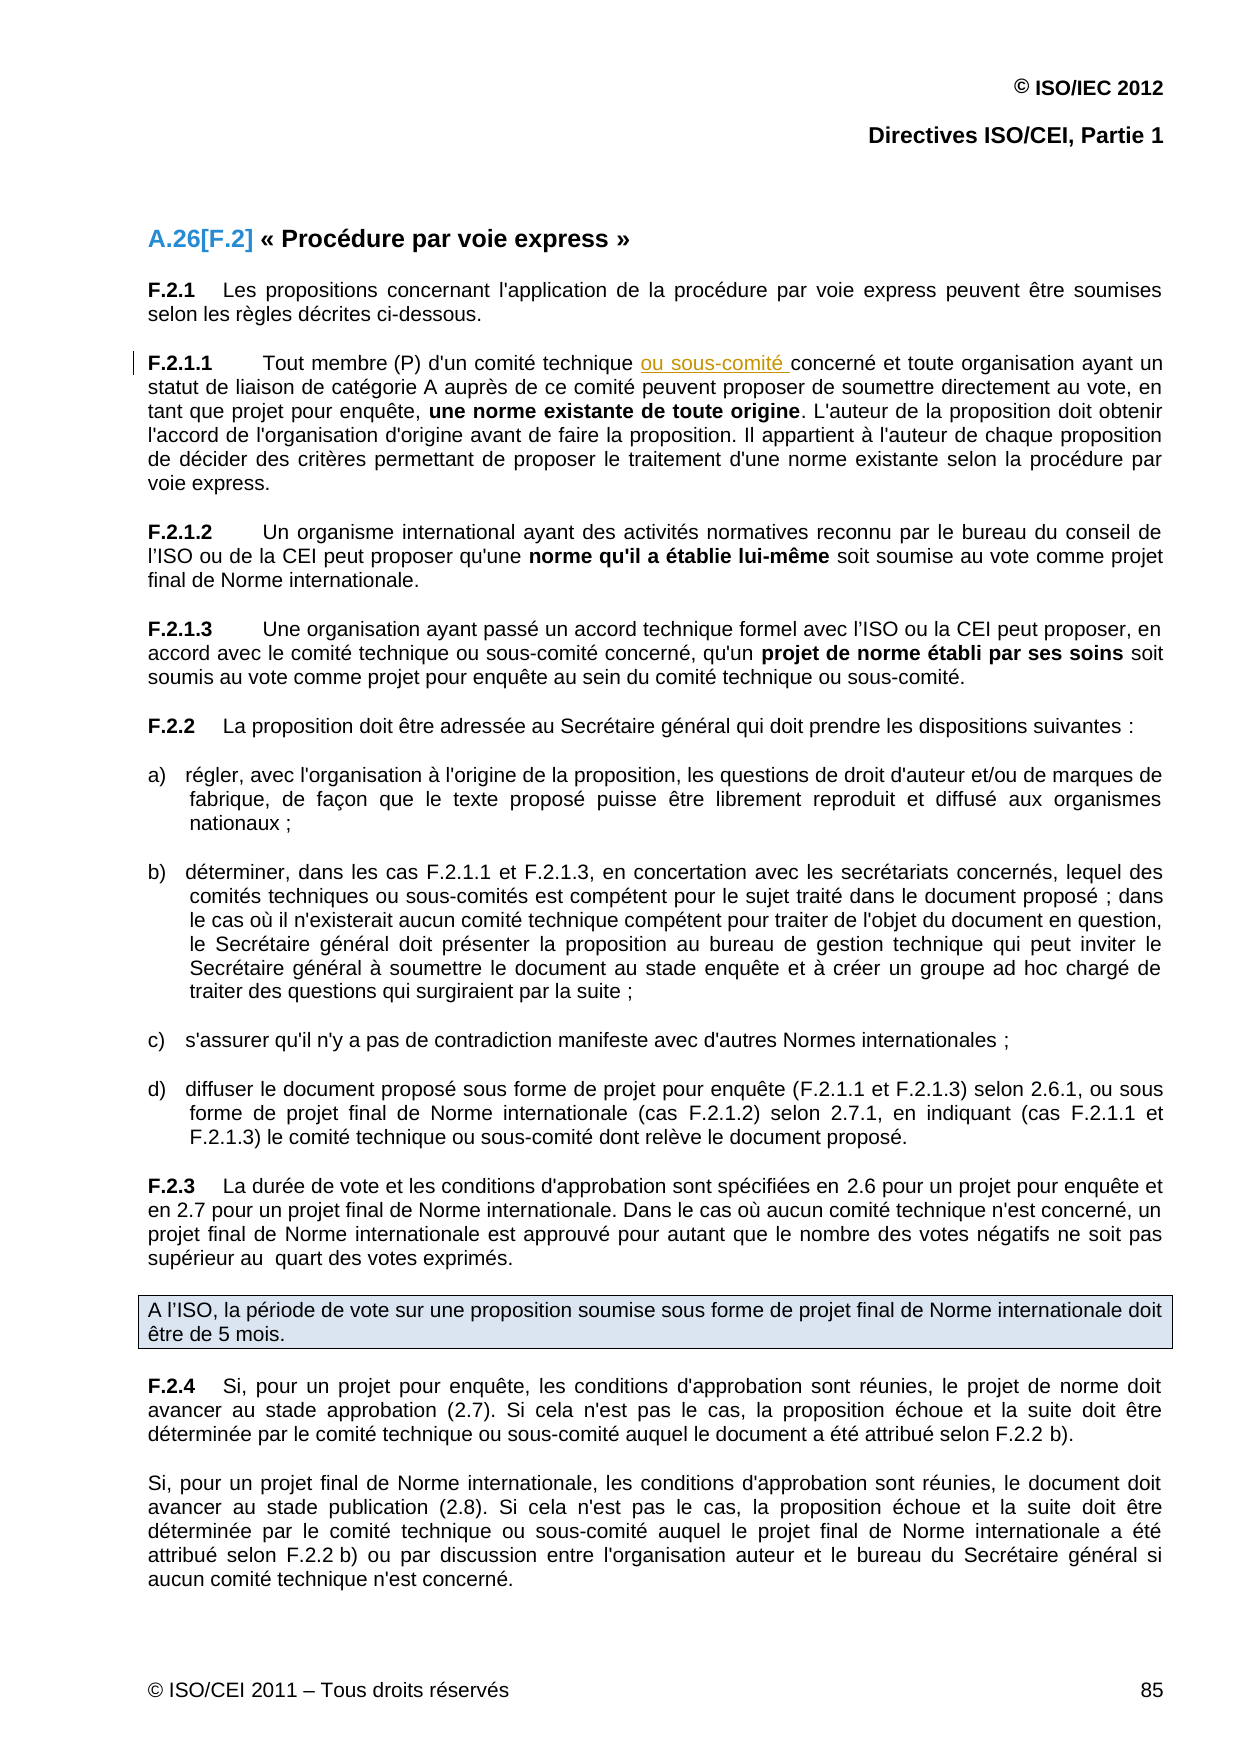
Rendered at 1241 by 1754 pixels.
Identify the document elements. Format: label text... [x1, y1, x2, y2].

list diffuser le document proposé sous forme de projet pour enquête ( et ) selon , ou sous forme de projet final de Norme internationale (cas ) selon 2.7.1, en indiquant (cas et ) le comité technique ou sous-comité dont relève le document proposé. [148, 1077, 1163, 1149]
text F.2.1.1 Tout membre (P) d'un comité technique concerné et toute organisation ayant un statut de liaison de catégorie A auprès de ce comité peuvent proposer de soumettre directement au vote, en tant que projet pour enquête, une norme existante de toute origine. L'auteur de la proposition doit obtenir l'accord de l'organisation d'origine avant de faire la proposition. Il appartient à l'auteur de chaque proposition de décider des critères permettant de proposer le traitement d'une norme existante selon la procédure par voie express. [148, 351, 1163, 495]
text F.2.1.3 Une organisation ayant passé un accord technique formel avec l’ISO ou la CEI peut proposer, en accord avec le comité technique ou sous-comité concerné, qu'un projet de norme établi par ses soins soit soumis au vote comme projet pour enquête au sein du comité technique ou sous-comité. [148, 617, 1163, 689]
text F.2.1.2 Un organisme international ayant des activités normatives reconnu par le bureau du conseil de l’ISO ou de la CEI peut proposer qu'une norme qu'il a établie lui-même soit soumise au vote comme projet final de Norme internationale. [148, 520, 1163, 592]
list déterminer, dans les cas et , en concertation avec les secrétariats concernés, lequel des comités techniques ou sous-comités est compétent pour le sujet traité dans le document proposé ; dans le cas où il n'existerait aucun comité technique compétent pour traiter de l'objet du document en question, le Secrétaire général doit présenter la proposition au bureau de gestion technique qui peut inviter le Secrétaire général à soumettre le document au stade enquête et à créer un groupe ad hoc chargé de traiter des questions qui surgiraient par la suite ; [148, 859, 1163, 1003]
text F.2.3 La durée de vote et les conditions d'approbation sont spécifiées en 2.6 pour un projet pour enquête et en 2.7 pour un projet final de Norme internationale. Dans le cas où aucun comité technique n'est concerné, un projet final de Norme internationale est approuvé pour autant que le nombre des votes négatifs ne soit pas supérieur au quart des votes exprimés. [148, 1174, 1163, 1270]
text F.2.2 La proposition doit être adressée au Secrétaire général qui doit prendre les dispositions suivantes : [148, 714, 1163, 738]
list « Procédure par voie express » [148, 225, 1163, 253]
text A l’ISO, la période de vote sur une proposition soumise sous forme de projet final de Norme internationale doit être de 5 mois. [139, 1296, 1172, 1348]
text F.2.4 Si, pour un projet pour enquête, les conditions d'approbation sont réunies, le projet de norme doit avancer au stade approbation (2.7). Si cela n'est pas le cas, la proposition échoue et la suite doit être déterminée par le comité technique ou sous-comité auquel le document a été attribué selon F.2.2 b). [148, 1374, 1163, 1446]
text Si, pour un projet final de Norme internationale, les conditions d'approbation sont réunies, le document doit avancer au stade publication (2.8). Si cela n'est pas le cas, la proposition échoue et la suite doit être déterminée par le comité technique ou sous-comité auquel le projet final de Norme internationale a été attribué selon F.2.2 b) ou par discussion entre l'organisation auteur et le bureau du Secrétaire général si aucun comité technique n'est concerné. [148, 1471, 1163, 1591]
list s'assurer qu'il n'y a pas de contradiction manifeste avec d'autres Normes internationales ; [148, 1028, 1163, 1052]
text F.2.1 Les propositions concernant l'application de la procédure par voie express peuvent être soumises selon les règles décrites ci-dessous. [148, 278, 1163, 326]
list régler, avec l'organisation à l'origine de la proposition, les questions de droit d'auteur et/ou de marques de fabrique, de façon que le texte proposé puisse être librement reproduit et diffusé aux organismes nationaux ; [148, 763, 1163, 834]
